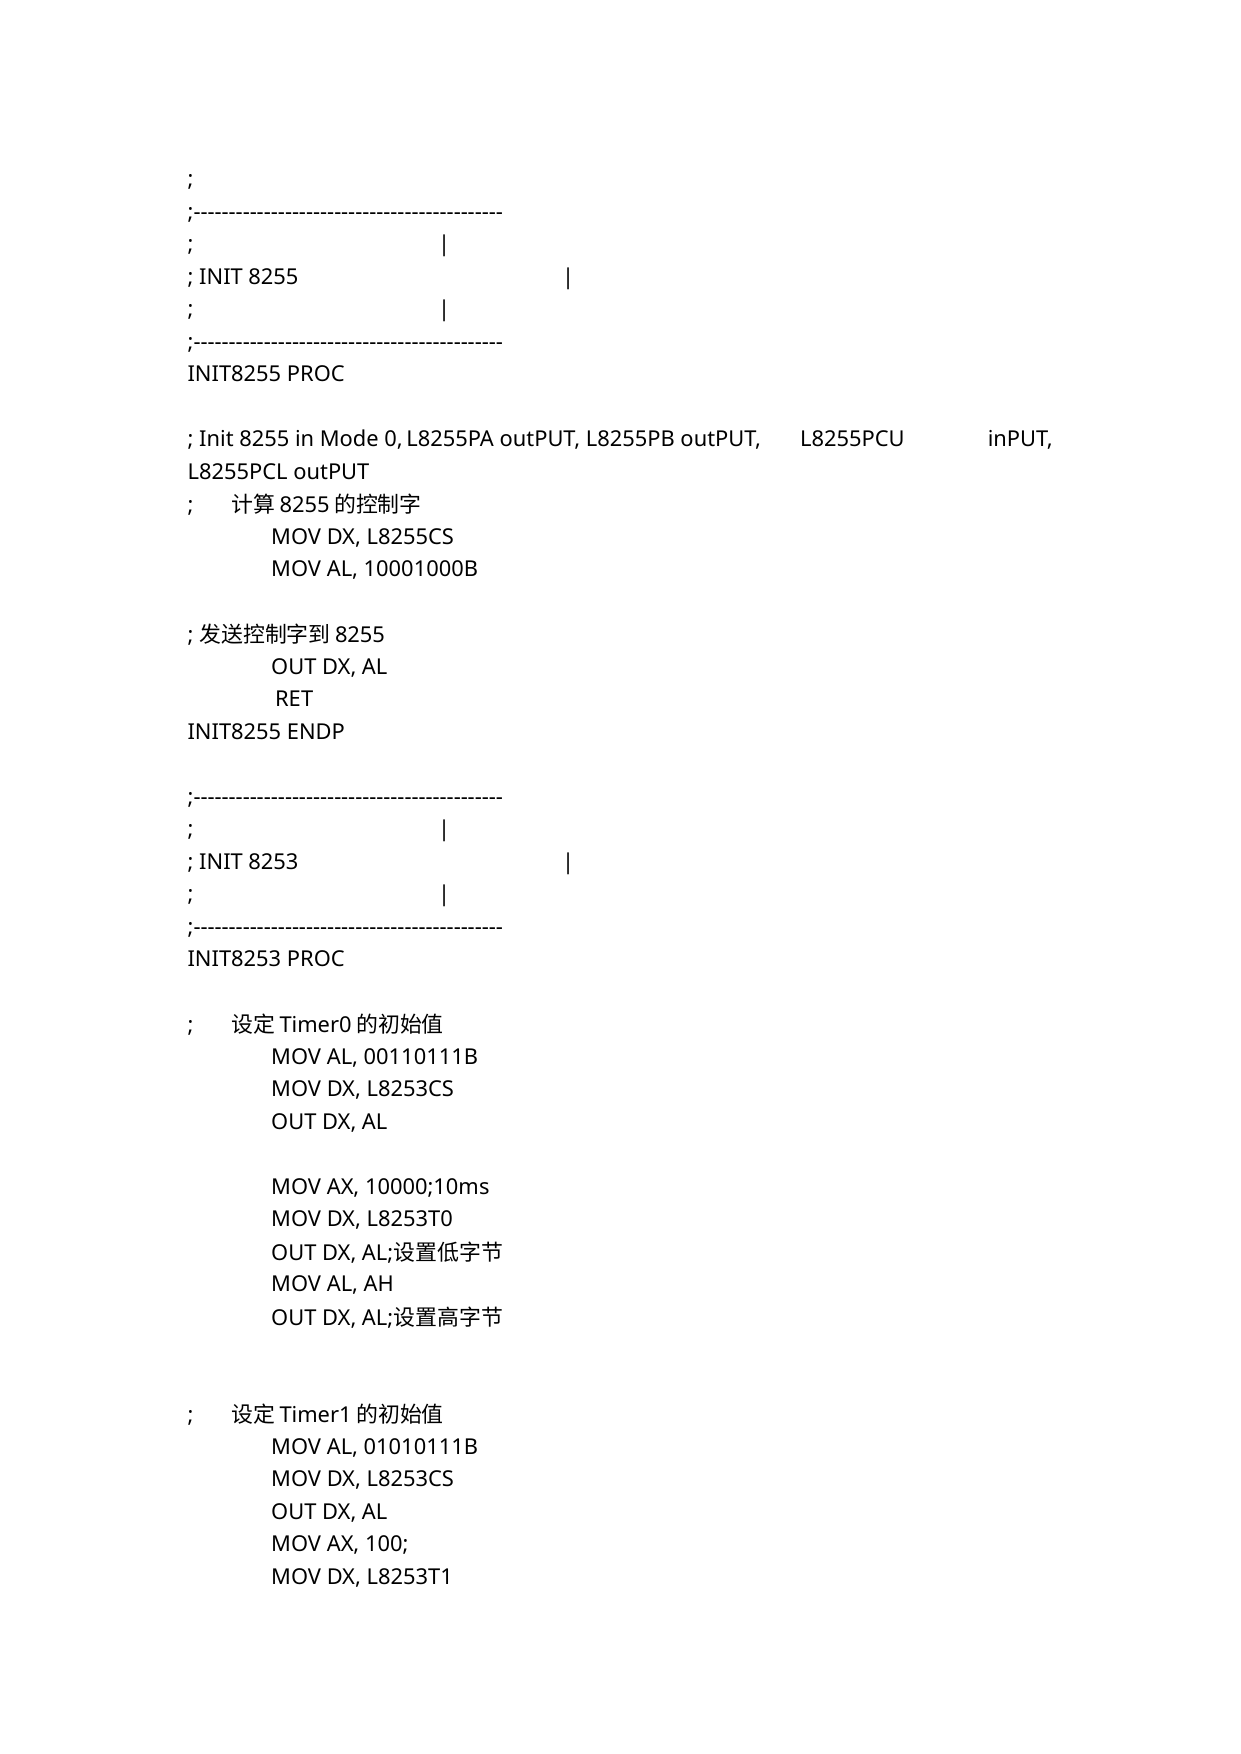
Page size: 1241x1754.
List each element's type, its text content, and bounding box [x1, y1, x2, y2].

text MOV DX, L8255CS [187, 519, 1053, 552]
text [187, 194, 1053, 227]
text ; 设定Timer1的初始值 [187, 1397, 1053, 1429]
text ; INIT 8255 | [187, 259, 1053, 292]
text MOV AX, 100; [187, 1527, 1053, 1559]
text OUT DX, AL;设置低字节 [187, 1234, 1053, 1267]
text OUT DX, AL;设置高字节 [187, 1299, 1053, 1332]
text ; | [187, 812, 1053, 844]
text OUT DX, AL [187, 1104, 1053, 1137]
text MOV AL, AH [187, 1267, 1053, 1299]
text ; INIT 8253 | [187, 844, 1053, 877]
text ; 发送控制字到8255 [187, 617, 1053, 649]
text MOV DX, L8253T0 [187, 1202, 1053, 1234]
text MOV DX, L8253CS [187, 1462, 1053, 1494]
text MOV AL, 01010111B [187, 1429, 1053, 1462]
text ; Init 8255 in Mode 0, L8255PA outPUT, L8255PB outPUT, L8255PCU inPUT, L8255PCL outPUT [187, 422, 1053, 487]
text MOV DX, L8253T1 [187, 1559, 1053, 1592]
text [187, 324, 1053, 357]
text MOV DX, L8253CS [187, 1072, 1053, 1104]
text INIT8255 PROC [187, 357, 1053, 389]
text ; | [187, 292, 1053, 324]
text ;-------------------------------------------- [187, 779, 1053, 812]
text INIT8255 ENDP [187, 714, 1053, 747]
text MOV AX, 10000;10ms [187, 1169, 1053, 1202]
text ; 设定Timer0的初始值 [187, 1007, 1053, 1039]
text ; | [187, 227, 1053, 259]
text OUT DX, AL [187, 1494, 1053, 1527]
text MOV AL, 00110111B [187, 1039, 1053, 1072]
text RET [187, 682, 1053, 714]
text OUT DX, AL [187, 649, 1053, 682]
text ; 计算8255的控制字 [187, 487, 1053, 519]
text ; | [187, 877, 1053, 909]
text INIT8253 PROC [187, 942, 1053, 974]
text MOV AL, 10001000B [187, 552, 1053, 584]
text ;-------------------------------------------- [187, 909, 1053, 942]
text ; [187, 162, 1053, 194]
